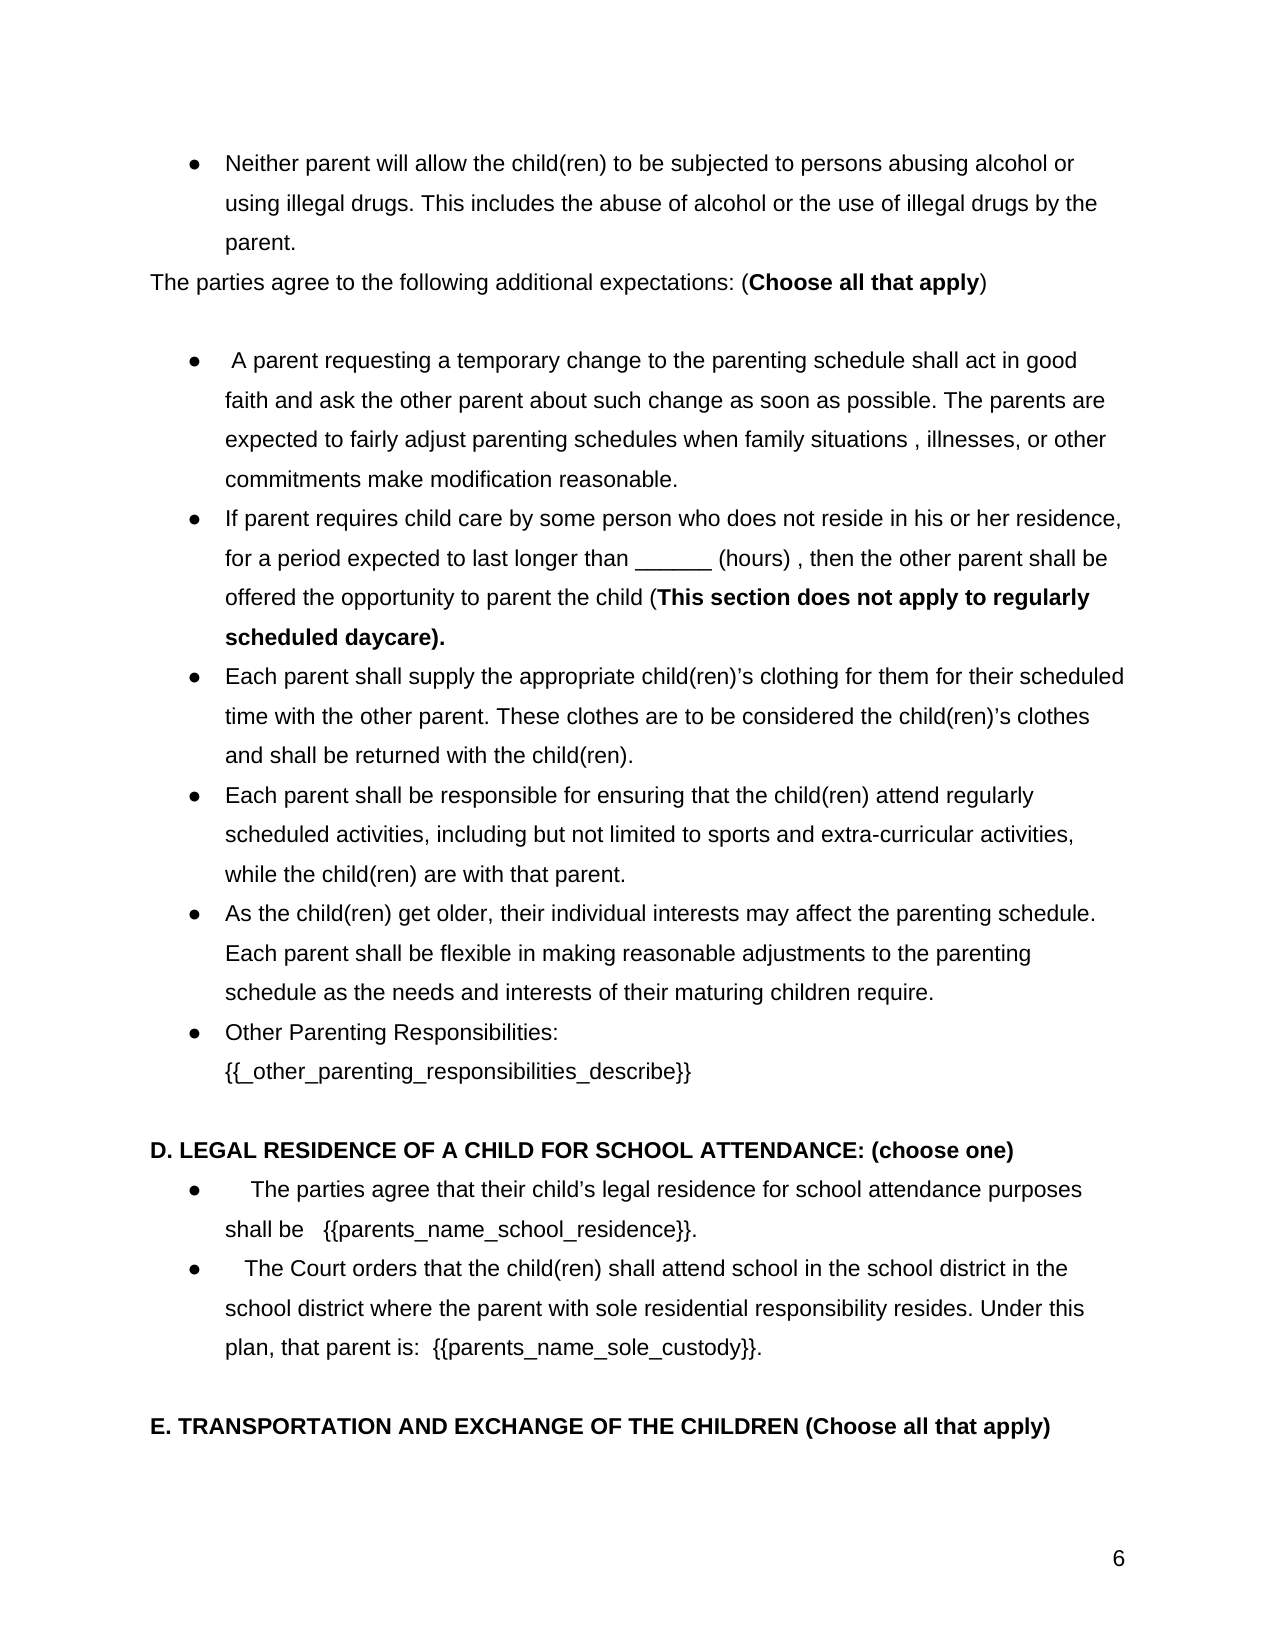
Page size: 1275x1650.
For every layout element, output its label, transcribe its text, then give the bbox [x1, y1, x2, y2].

list Each parent shall supply the appropriate child(ren)’s clothing for them for their scheduled time with the other parent. These clothes are to be considered the child(ren)’s clothes and shall be returned with the child(ren). [187, 663, 1125, 768]
list The parties agree that their child’s legal residence for school attendance purposes shall be {{parents_name_school_residence}}. [187, 1176, 1125, 1242]
text D. LEGAL RESIDENCE OF A CHILD FOR SCHOOL ATTENDANCE: (choose one) [150, 1137, 1125, 1163]
list The Court orders that the child(ren) shall attend school in the school district in the school district where the parent with sole residential responsibility resides. Under this plan, that parent is: {{parents_name_sole_custody}}. [187, 1255, 1125, 1361]
list As the child(ren) get older, their individual interests may affect the parenting schedule. Each parent shall be flexible in making reasonable adjustments to the parenting schedule as the needs and interests of their maturing children require. [187, 900, 1125, 1005]
text {{_other_parenting_responsibilities_describe}} [225, 1058, 1125, 1084]
list If parent requires child care by some person who does not reside in his or her residence, for a period expected to last longer than ______ (hours) , then the other parent shall be offered the opportunity to parent the child (This section does not apply to regularly scheduled daycare). [187, 505, 1125, 650]
list Other Parenting Responsibilities: [187, 1018, 1125, 1045]
list A parent requesting a temporary change to the parenting schedule shall act in good faith and ask the other parent about such change as soon as possible. The parents are expected to fairly adjust parenting schedules when family situations , illnesses, or other commitments make modification reasonable. [187, 347, 1125, 492]
list Neither parent will allow the child(ren) to be subjected to persons abusing alcohol or using illegal drugs. This includes the abuse of alcohol or the use of illegal drugs by the parent. [187, 150, 1125, 255]
text E. TRANSPORTATION AND EXCHANGE OF THE CHILDREN (Choose all that apply) [150, 1413, 1125, 1440]
list Each parent shall be responsible for ensuring that the child(ren) attend regularly scheduled activities, including but not limited to sports and extra-curricular activities, while the child(ren) are with that parent. [187, 782, 1125, 887]
text The parties agree to the following additional expectations: (Choose all that apply) [150, 268, 1125, 295]
